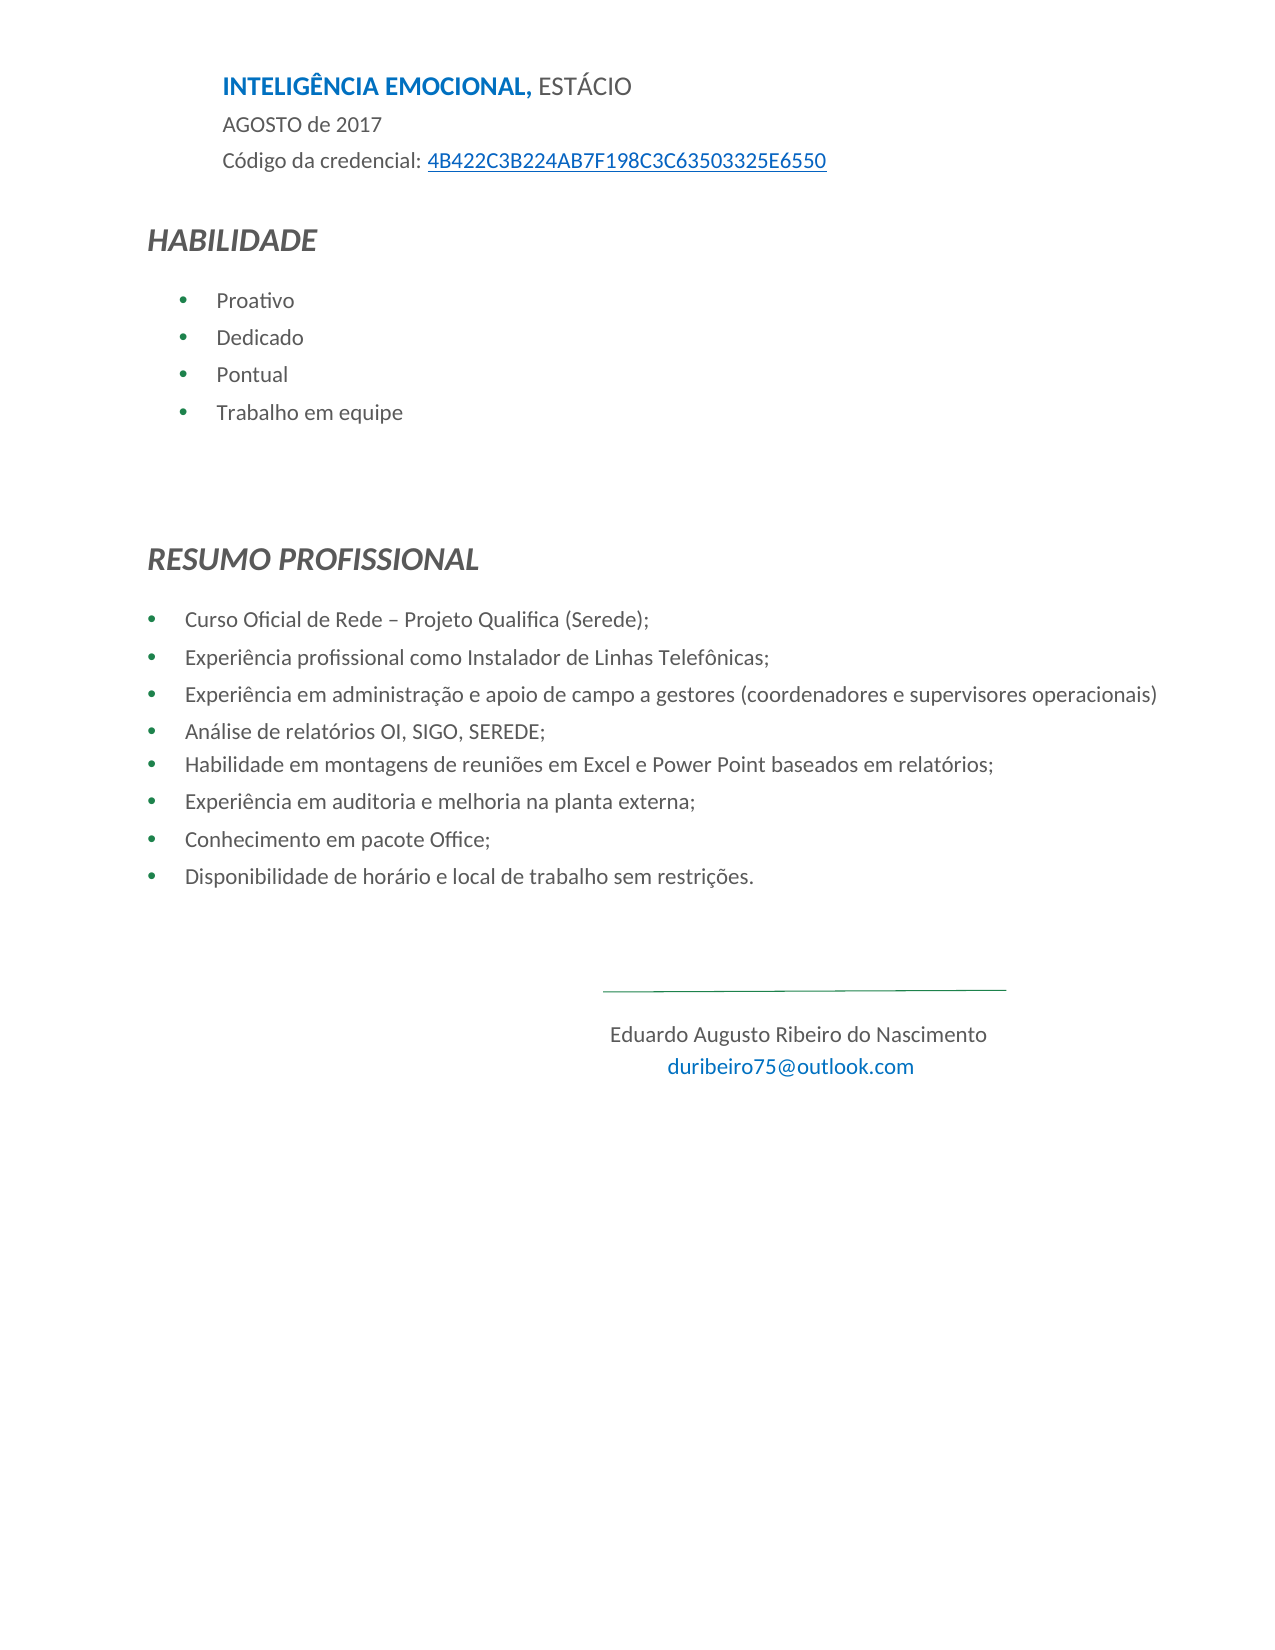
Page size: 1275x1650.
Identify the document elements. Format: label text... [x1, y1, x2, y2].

list Proativo [179, 285, 1162, 314]
list Dedicado [179, 322, 1162, 351]
list Disponibilidade de horário e local de trabalho sem restrições. [147, 861, 1162, 890]
subtitle HABILIDADE [147, 219, 1162, 259]
list Experiência profissional como Instalador de Linhas Telefônicas; [147, 642, 1162, 671]
list Trabalho em equipe [179, 397, 1162, 426]
text Código da credencial: 4B422C3B224AB7F198C3C63503325E6550 [222, 147, 1162, 175]
list Habilidade em montagens de reuniões em Excel e Power Point baseados em relatórios; [147, 749, 1162, 778]
list Conhecimento em pacote Office; [147, 824, 1162, 853]
list Análise de relatórios OI, SIGO, SEREDE; [147, 716, 1162, 745]
text INTELIGÊNCIA EMOCIONAL, ESTÁCIO [222, 69, 1162, 102]
list Experiência em auditoria e melhoria na planta externa; [147, 786, 1162, 816]
list Curso Oficial de Rede – Projeto Qualifica (Serede); [147, 604, 1162, 633]
text duribeiro75@outlook.com [90, 1052, 1162, 1080]
list Pontual [179, 359, 1162, 389]
subtitle RESUMO PROFISSIONAL [147, 538, 1162, 579]
text AGOSTO de 2017 [222, 111, 1162, 139]
list Experiência em administração e apoio de campo a gestores (coordenadores e supervisores operacionais) [147, 679, 1162, 708]
text Eduardo Augusto Ribeiro do Nascimento [90, 1021, 1162, 1049]
